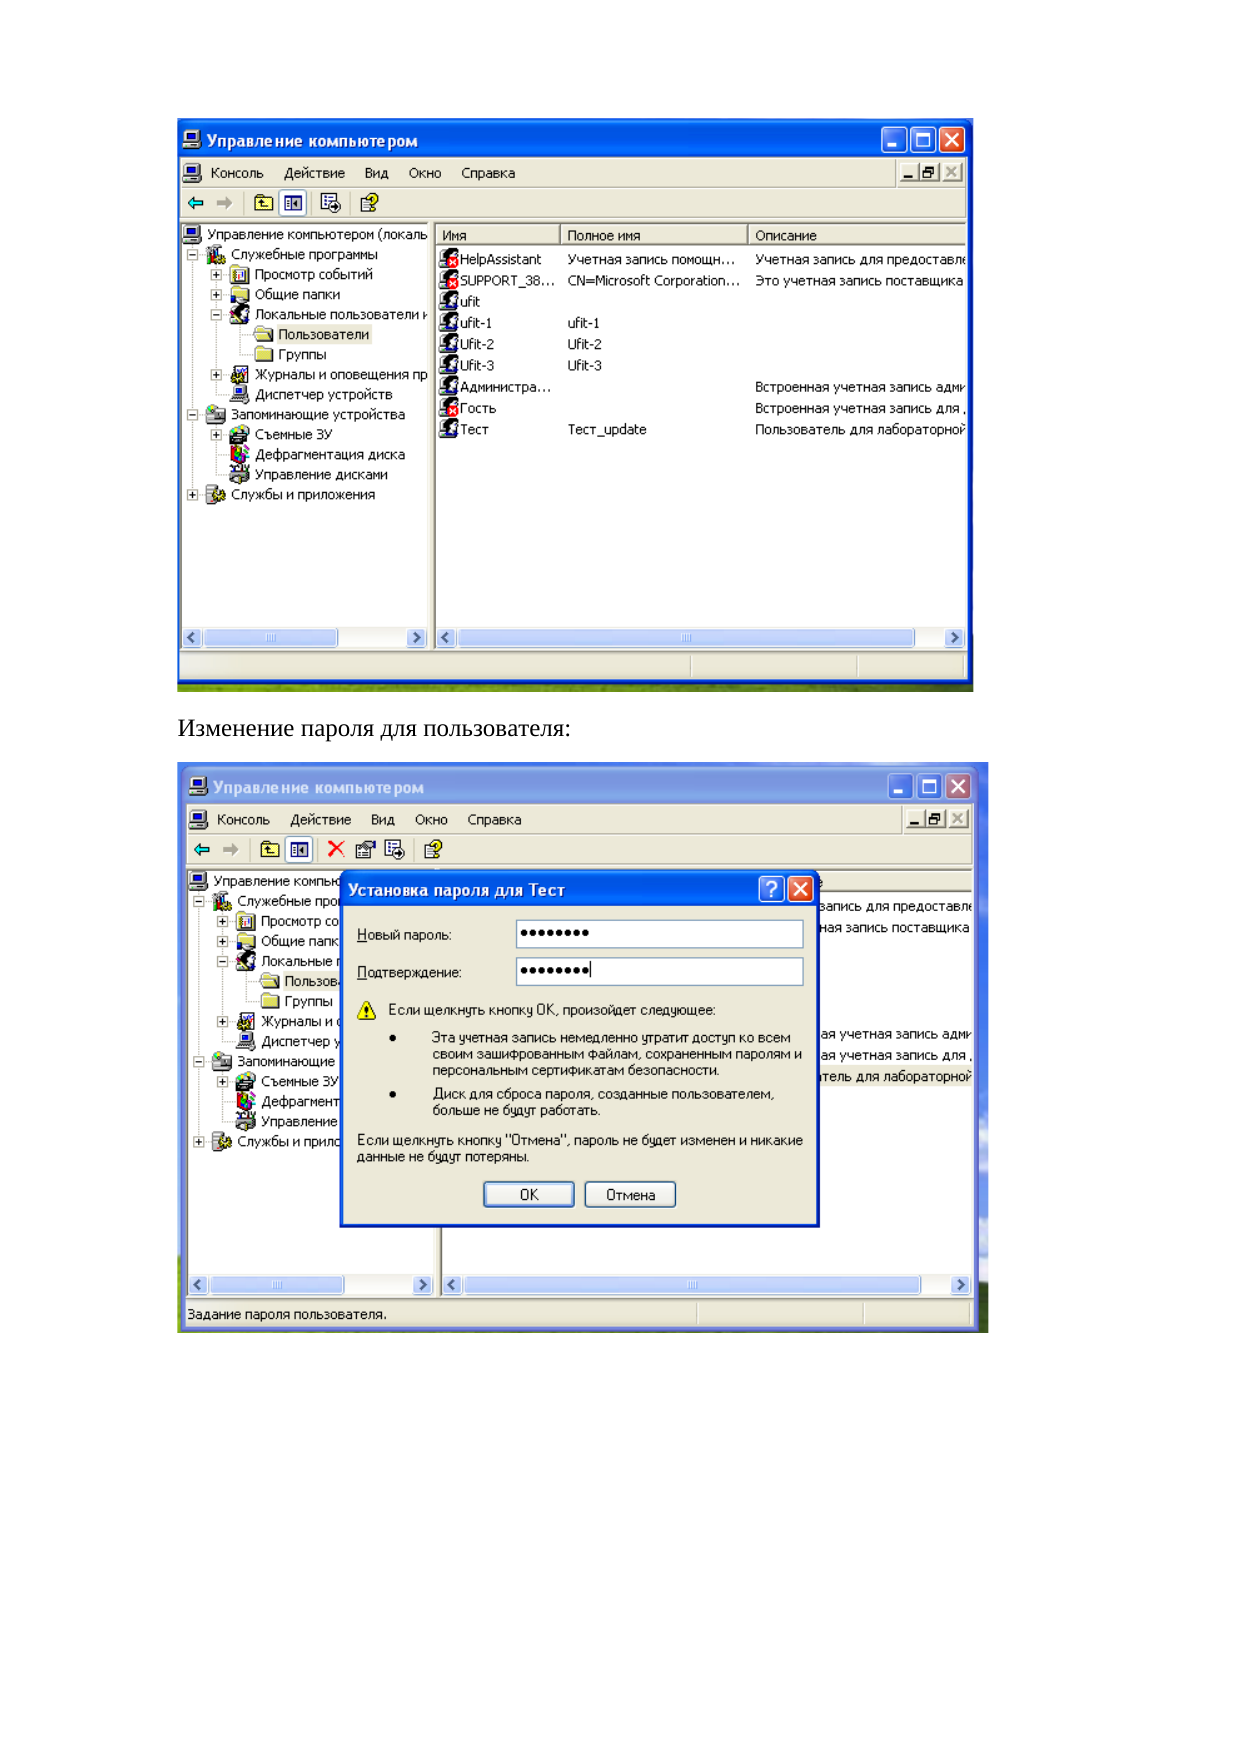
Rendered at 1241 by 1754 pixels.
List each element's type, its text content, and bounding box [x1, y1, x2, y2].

picture [177, 762, 989, 1333]
picture [177, 118, 974, 692]
text Изменение пароля для пользователя: [177, 713, 1152, 741]
